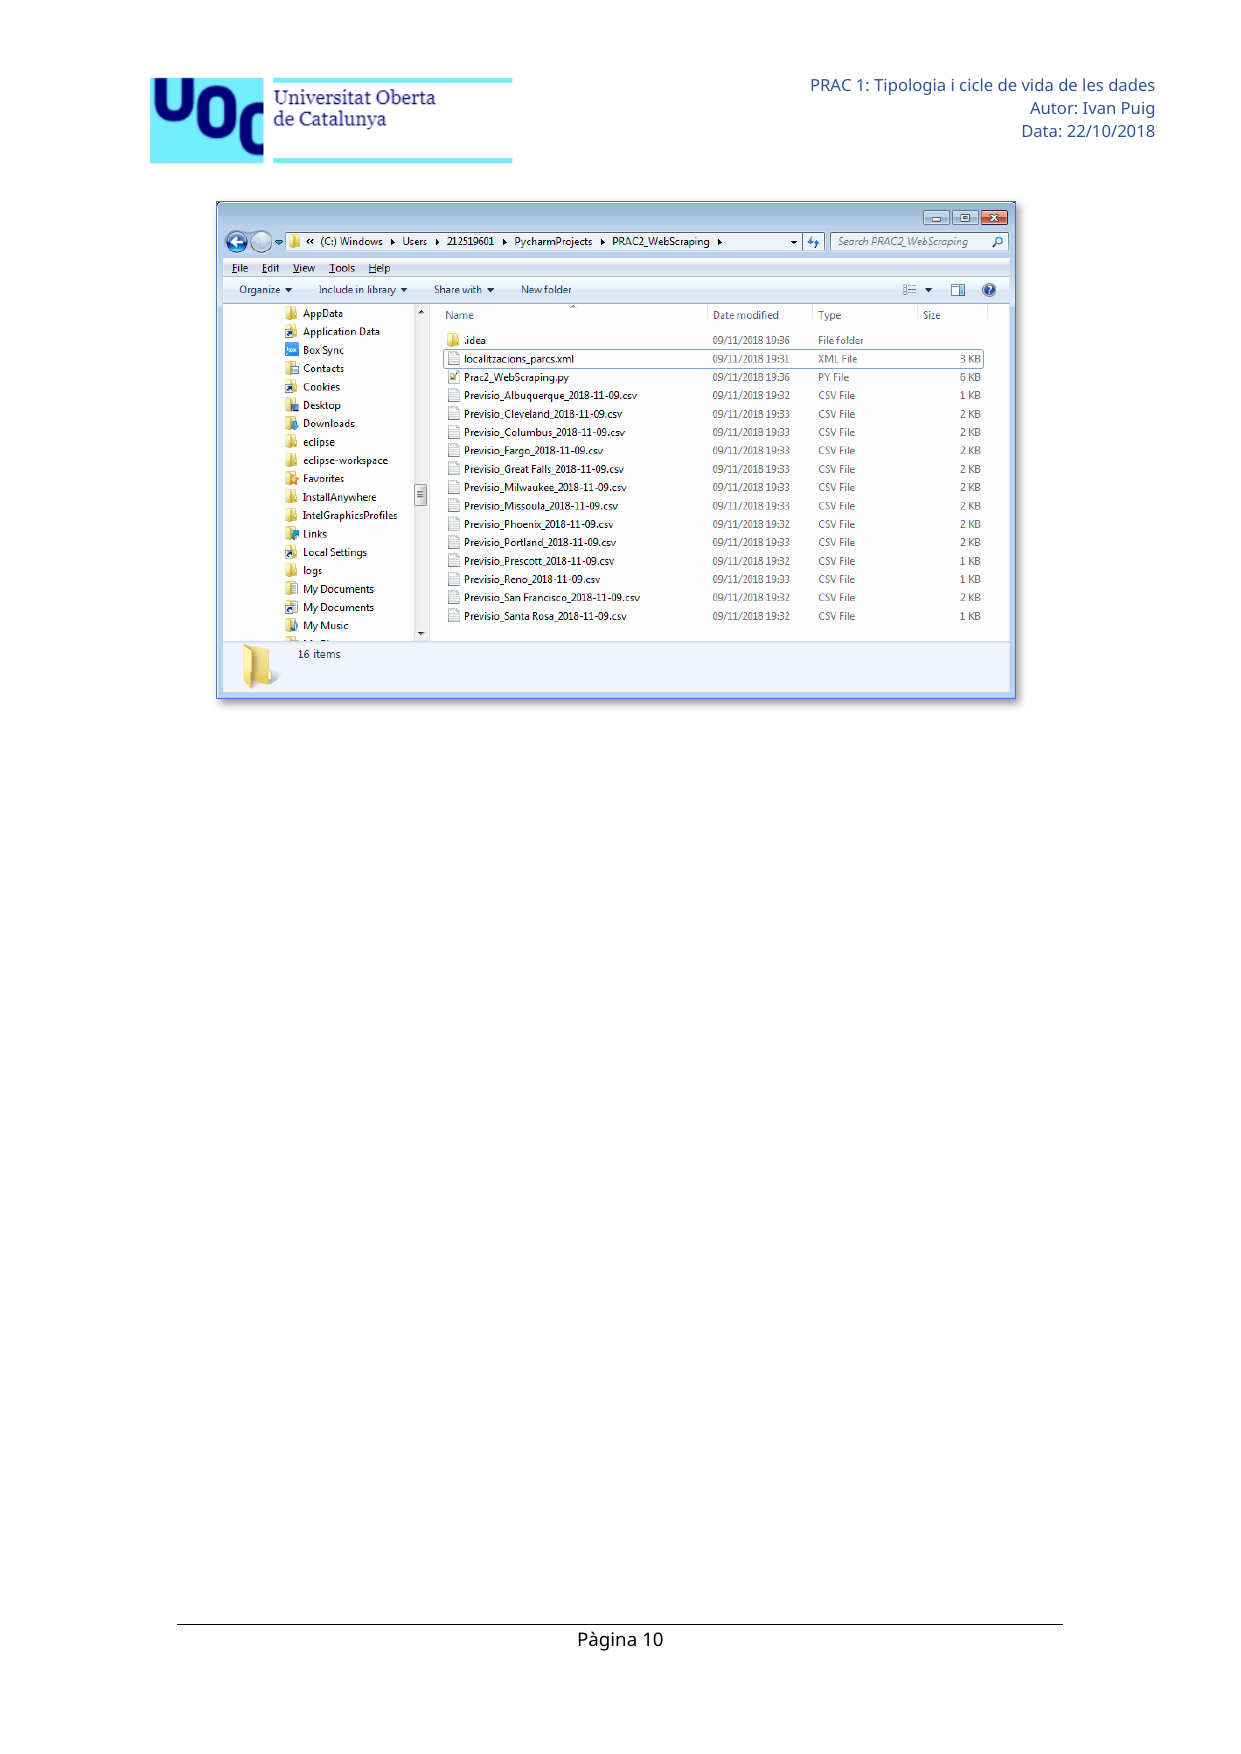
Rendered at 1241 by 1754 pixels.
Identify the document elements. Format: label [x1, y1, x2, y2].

picture [144, 73, 519, 167]
picture [217, 202, 1015, 698]
